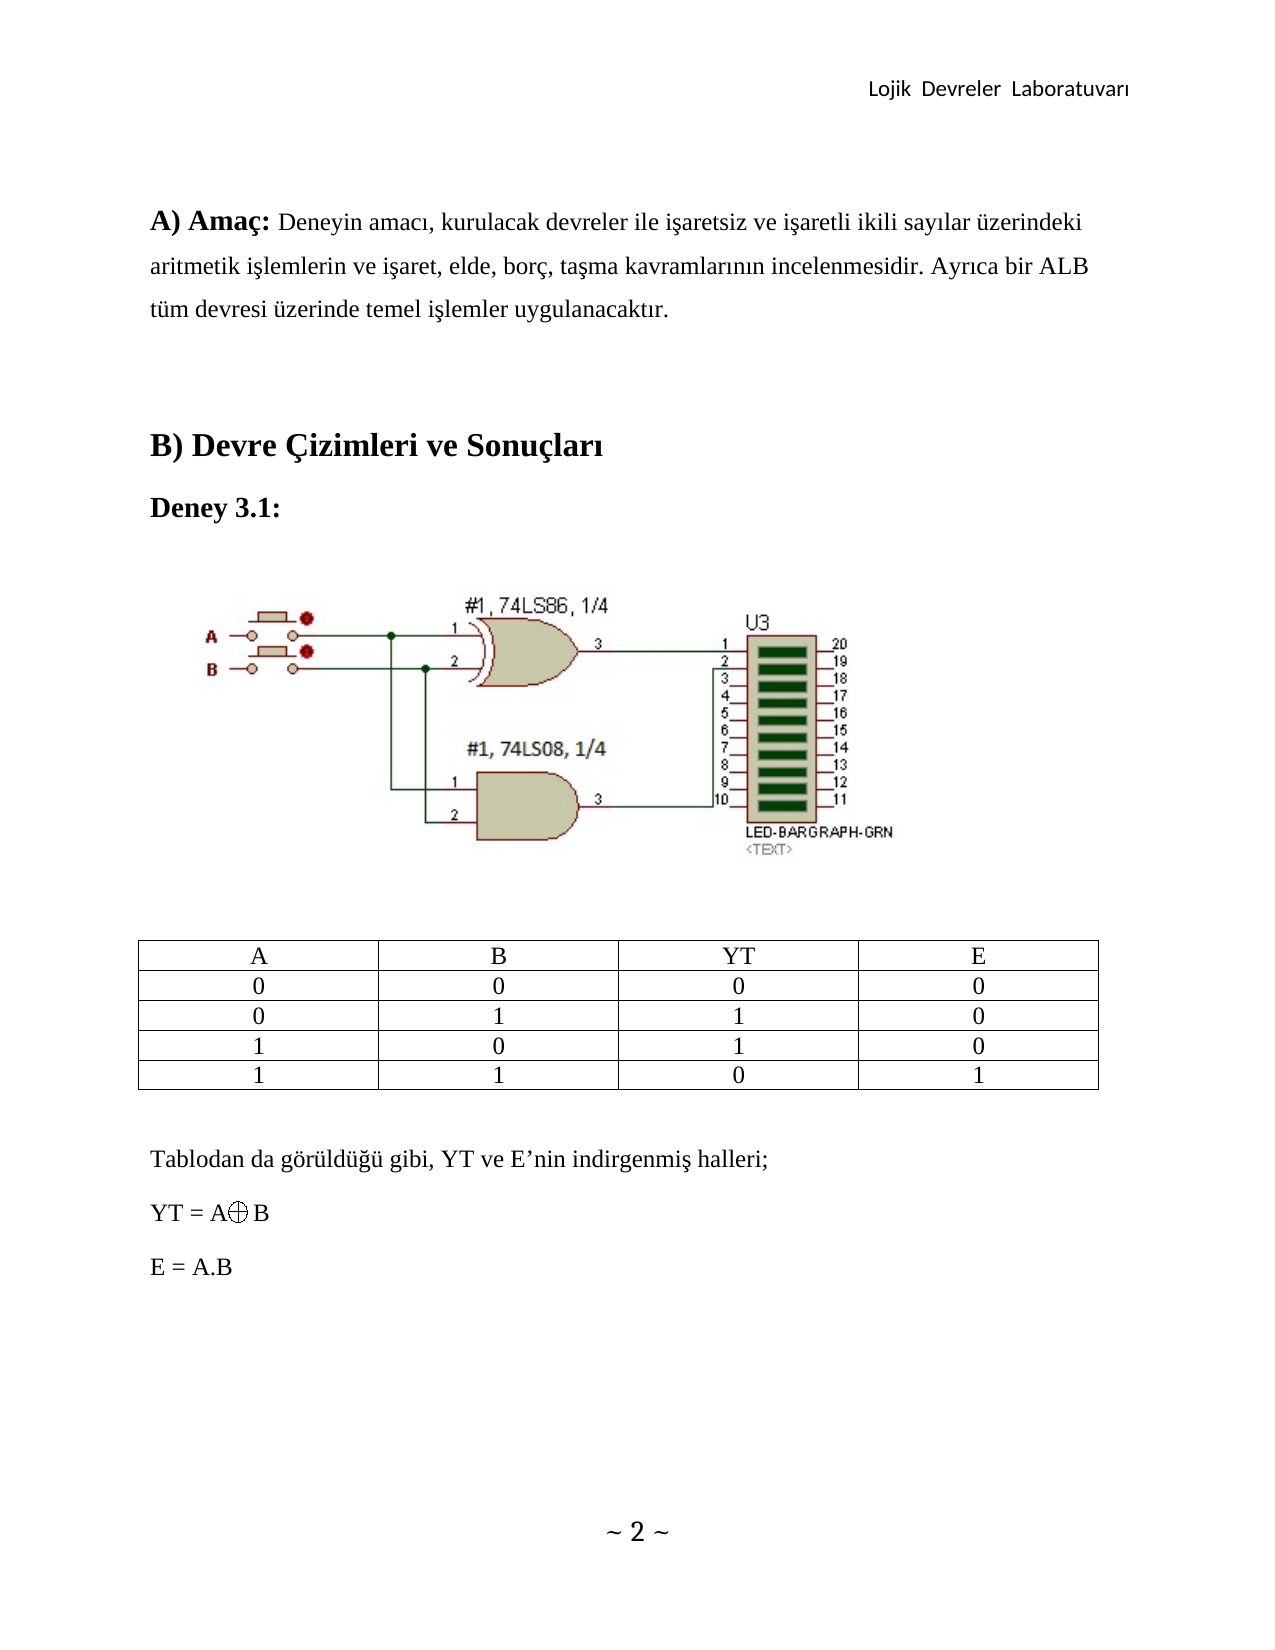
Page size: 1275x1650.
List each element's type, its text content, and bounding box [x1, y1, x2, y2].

table_cell 1 [859, 1061, 1098, 1089]
text E = A.B [150, 1252, 1125, 1281]
table_cell 1 [379, 1001, 618, 1030]
table_cell 0 [859, 1031, 1098, 1059]
text B) Devre Çizimleri ve Sonuçları [150, 426, 1125, 464]
table_cell 0 [859, 971, 1098, 1000]
table_cell 1 [379, 1061, 618, 1089]
text A) Amaç: Deneyin amacı, kurulacak devreler ile işaretsiz ve işaretli ikili sayılar üzerindeki aritmetik işlemlerin ve işaret, elde, borç, taşma kavramlarının incelenmesidir. Ayrıca bir ALB tüm devresi üzerinde temel işlemler uygulanacaktır. [150, 203, 1125, 323]
picture [150, 550, 911, 888]
text Deney 3.1: [150, 491, 1125, 524]
table_cell 0 [859, 1001, 1098, 1030]
table_cell 1 [139, 1061, 378, 1089]
table_cell 1 [619, 1001, 858, 1030]
table_cell 1 [619, 1031, 858, 1059]
table_cell 1 [139, 1031, 378, 1059]
text YT = A B [150, 1198, 1125, 1227]
table_cell 0 [139, 1001, 378, 1030]
table_cell 0 [139, 971, 378, 1000]
text Tablodan da görüldüğü gibi, YT ve E’nin indirgenmiş halleri; [150, 1144, 1125, 1173]
table_cell 0 [379, 1031, 618, 1059]
table_cell 0 [619, 971, 858, 1000]
table_header E [859, 941, 1098, 970]
table_header B [379, 941, 618, 970]
table_cell 0 [379, 971, 618, 1000]
table_header A [139, 941, 378, 970]
table_header YT [619, 941, 858, 970]
table_cell 0 [619, 1061, 858, 1089]
